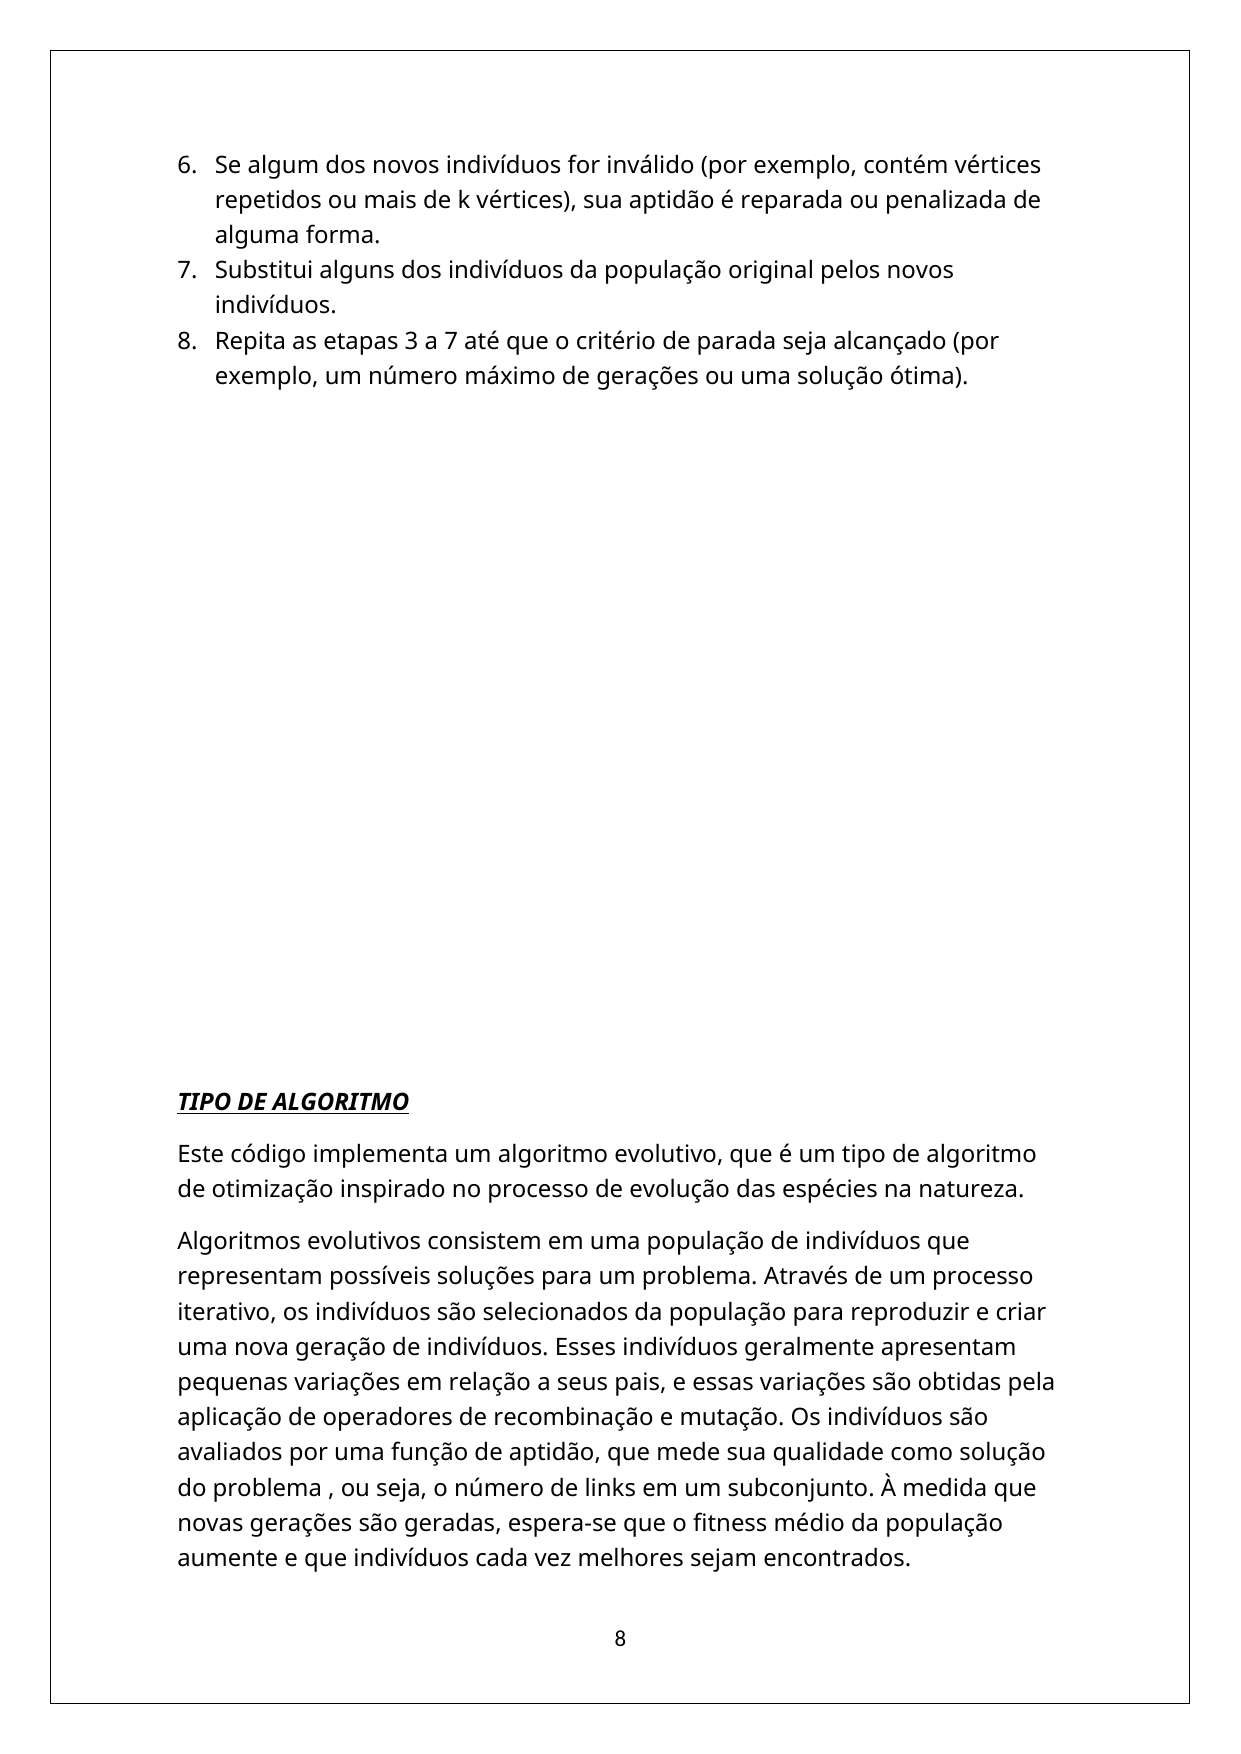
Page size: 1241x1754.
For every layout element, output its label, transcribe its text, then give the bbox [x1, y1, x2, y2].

list Substitui alguns dos indivíduos da população original pelos novos indivíduos. [177, 253, 1063, 321]
list Repita as etapas 3 a 7 até que o critério de parada seja alcançado (por exemplo, um número máximo de gerações ou uma solução ótima). [177, 323, 1063, 391]
text TIPO DE ALGORITMO [177, 1085, 1063, 1118]
text Algoritmos evolutivos consistem em uma população de indivíduos que representam possíveis soluções para um problema. Através de um processo iterativo, os indivíduos são selecionados da população para reproduzir e criar uma nova geração de indivíduos. Esses indivíduos geralmente apresentam pequenas variações em relação a seus pais, e essas variações são obtidas pela aplicação de operadores de recombinação e mutação. Os indivíduos são avaliados por uma função de aptidão, que mede sua qualidade como solução do problema , ou seja, o número de links em um subconjunto. À medida que novas gerações são geradas, espera-se que o fitness médio da população aumente e que indivíduos cada vez melhores sejam encontrados. [177, 1224, 1063, 1573]
list Se algum dos novos indivíduos for inválido (por exemplo, contém vértices repetidos ou mais de k vértices), sua aptidão é reparada ou penalizada de alguma forma. [177, 147, 1063, 251]
text Este código implementa um algoritmo evolutivo, que é um tipo de algoritmo de otimização inspirado no processo de evolução das espécies na natureza. [177, 1137, 1063, 1205]
